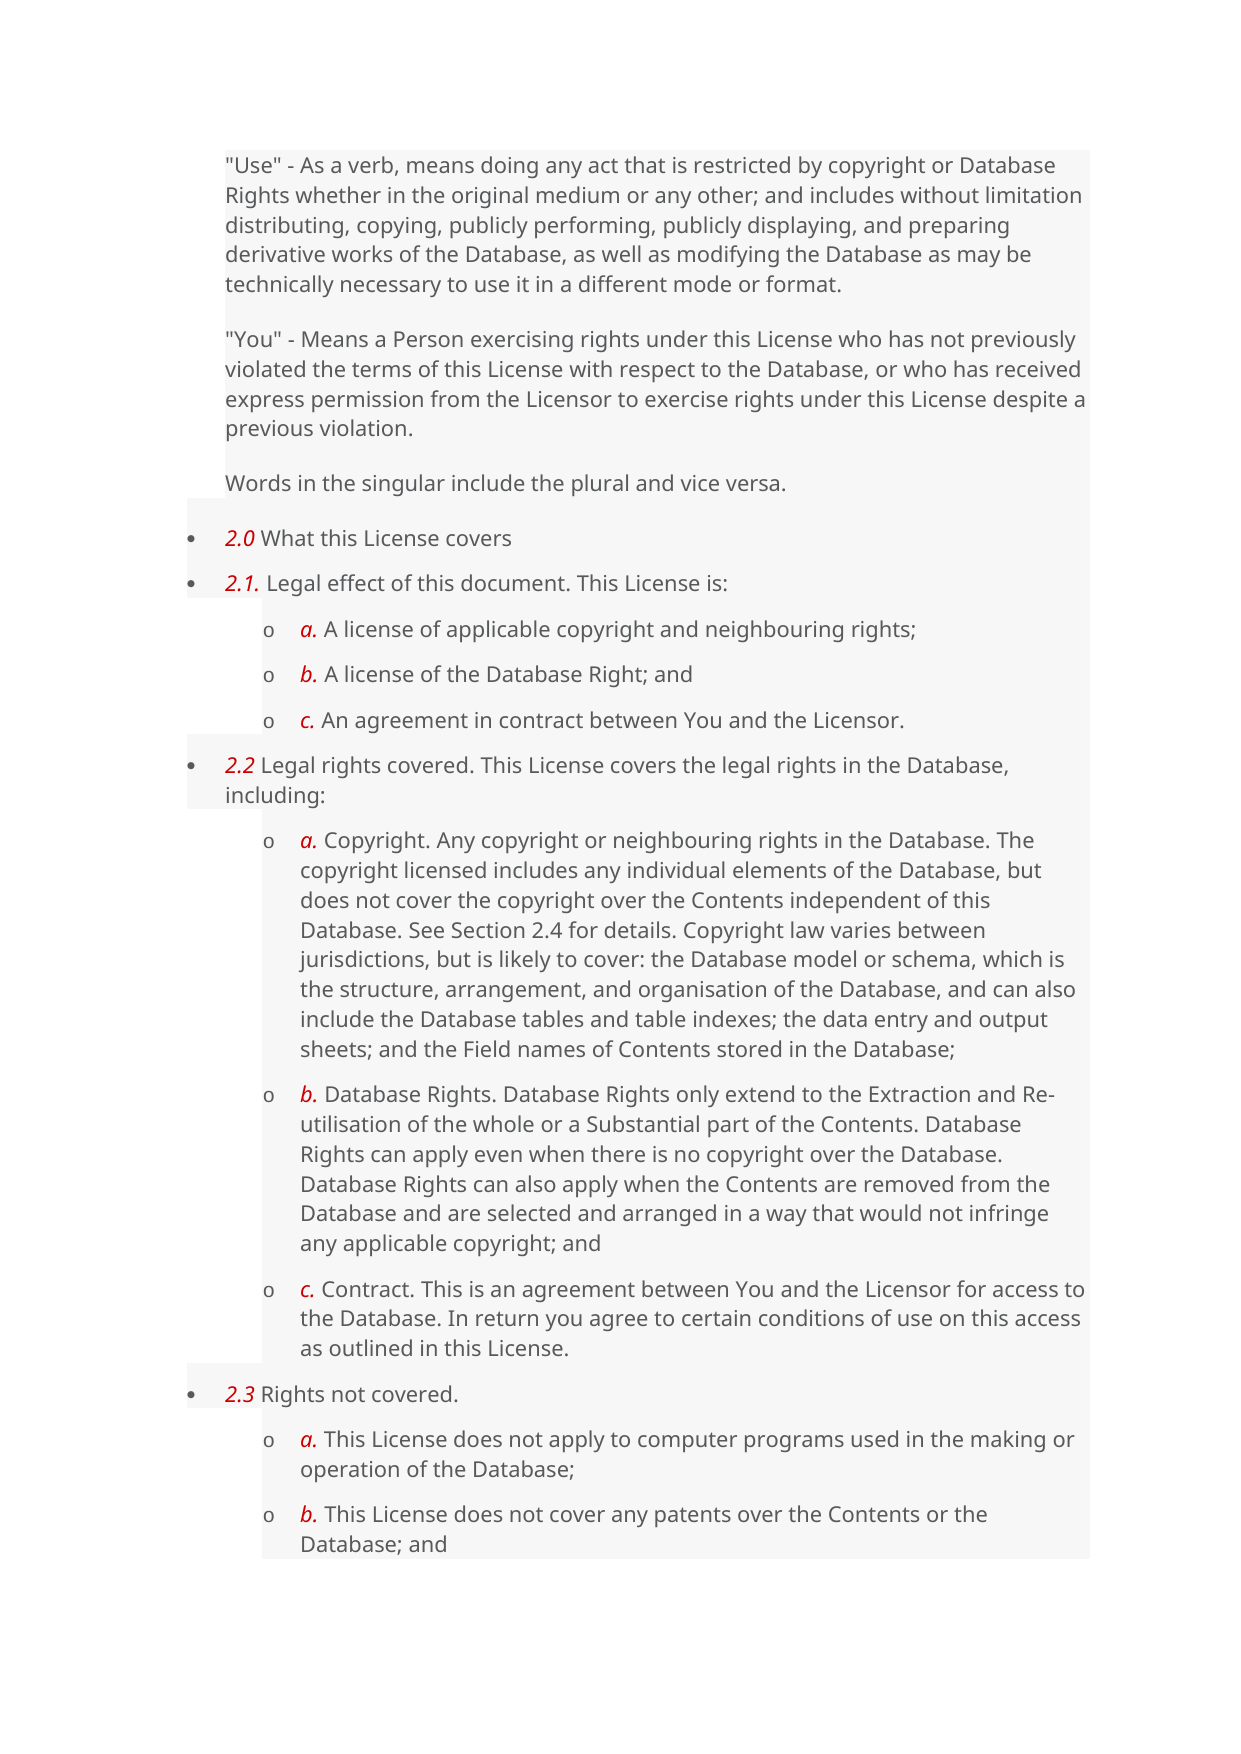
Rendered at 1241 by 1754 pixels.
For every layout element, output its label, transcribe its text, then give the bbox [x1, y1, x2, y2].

list 2.0 What this License covers [187, 523, 1090, 553]
list b. A license of the Database Right; and [262, 659, 1090, 689]
list c. Contract. This is an agreement between You and the Licensor for access to the Database. In return you agree to certain conditions of use on this access as outlined in this License. [262, 1273, 1090, 1363]
list b. Database Rights. Database Rights only extend to the Extraction and Re-utilisation of the whole or a Substantial part of the Contents. Database Rights can apply even when there is no copyright over the Database. Database Rights can also apply when the Contents are removed from the Database and are selected and arranged in a way that would not infringe any applicable copyright; and [262, 1079, 1090, 1258]
list c. An agreement in contract between You and the Licensor. [262, 704, 1090, 734]
list 2.2 Legal rights covered. This License covers the legal rights in the Database, including: [187, 750, 1090, 809]
list 2.1. Legal effect of this document. This License is: [187, 568, 1090, 598]
text "Use" - As a verb, means doing any act that is restricted by copyright or Database Rights whether in the original medium or any other; and includes without limitation distributing, copying, publicly performing, publicly displaying, and preparing derivative works of the Database, as well as modifying the Database as may be technically necessary to use it in a different mode or format. [225, 150, 1090, 299]
text Words in the singular include the plural and vice versa. [225, 468, 1090, 498]
list b. This License does not cover any patents over the Contents or the Database; and [262, 1499, 1090, 1559]
text "You" - Means a Person exercising rights under this License who has not previously violated the terms of this License with respect to the Database, or who has received express permission from the Licensor to exercise rights under this License despite a previous violation. [225, 324, 1090, 443]
list a. Copyright. Any copyright or neighbouring rights in the Database. The copyright licensed includes any individual elements of the Database, but does not cover the copyright over the Contents independent of this Database. See Section 2.4 for details. Copyright law varies between jurisdictions, but is likely to cover: the Database model or schema, which is the structure, arrangement, and organisation of the Database, and can also include the Database tables and table indexes; the data entry and output sheets; and the Field names of Contents stored in the Database; [262, 825, 1090, 1063]
list a. This License does not apply to computer programs used in the making or operation of the Database; [262, 1424, 1090, 1483]
list 2.3 Rights not covered. [187, 1378, 1090, 1408]
list a. A license of applicable copyright and neighbouring rights; [262, 614, 1090, 643]
